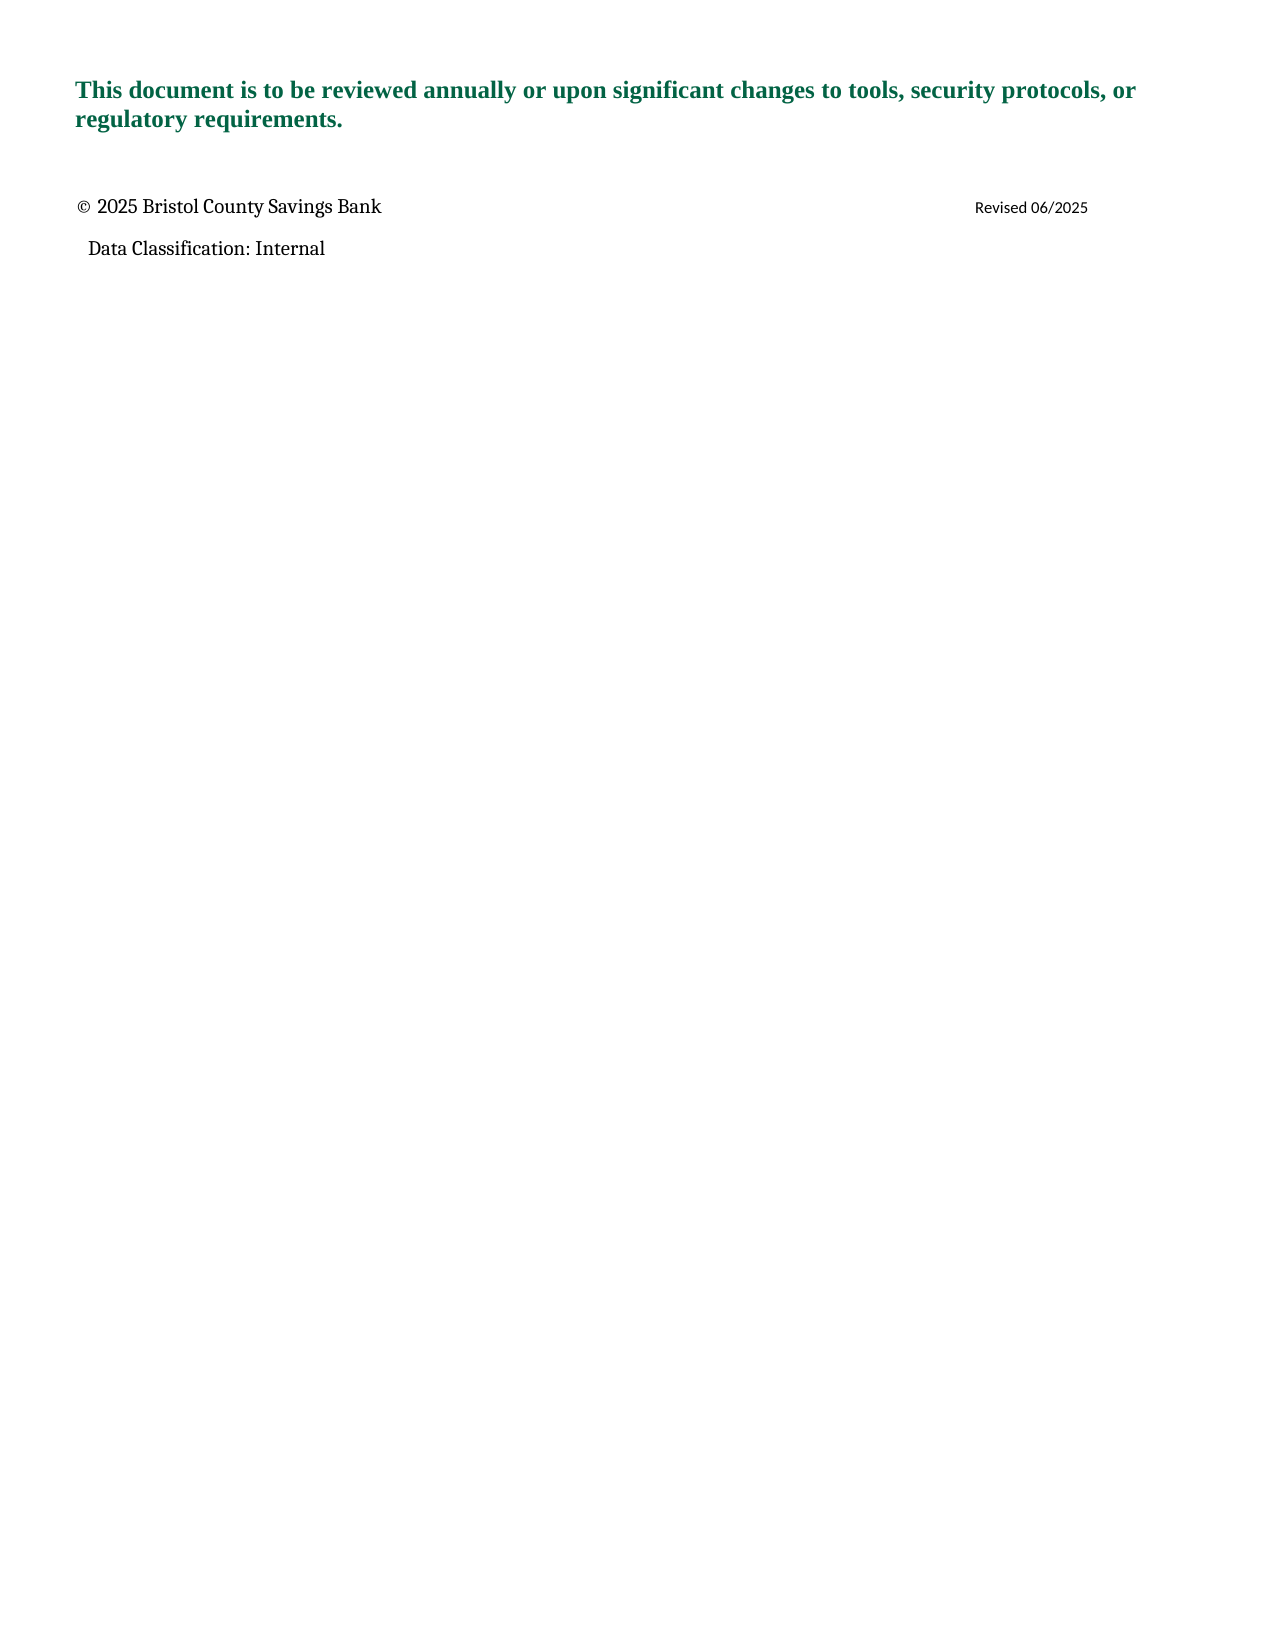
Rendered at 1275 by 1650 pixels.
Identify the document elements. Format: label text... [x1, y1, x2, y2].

text Data Classification: Internal [88, 237, 581, 261]
text © 2025 Bristol County Savings Bank Revised 06/2025 [75, 194, 1200, 218]
text This document is to be reviewed annually or upon significant changes to tools, security protocols, or regulatory requirements. [75, 75, 1200, 132]
